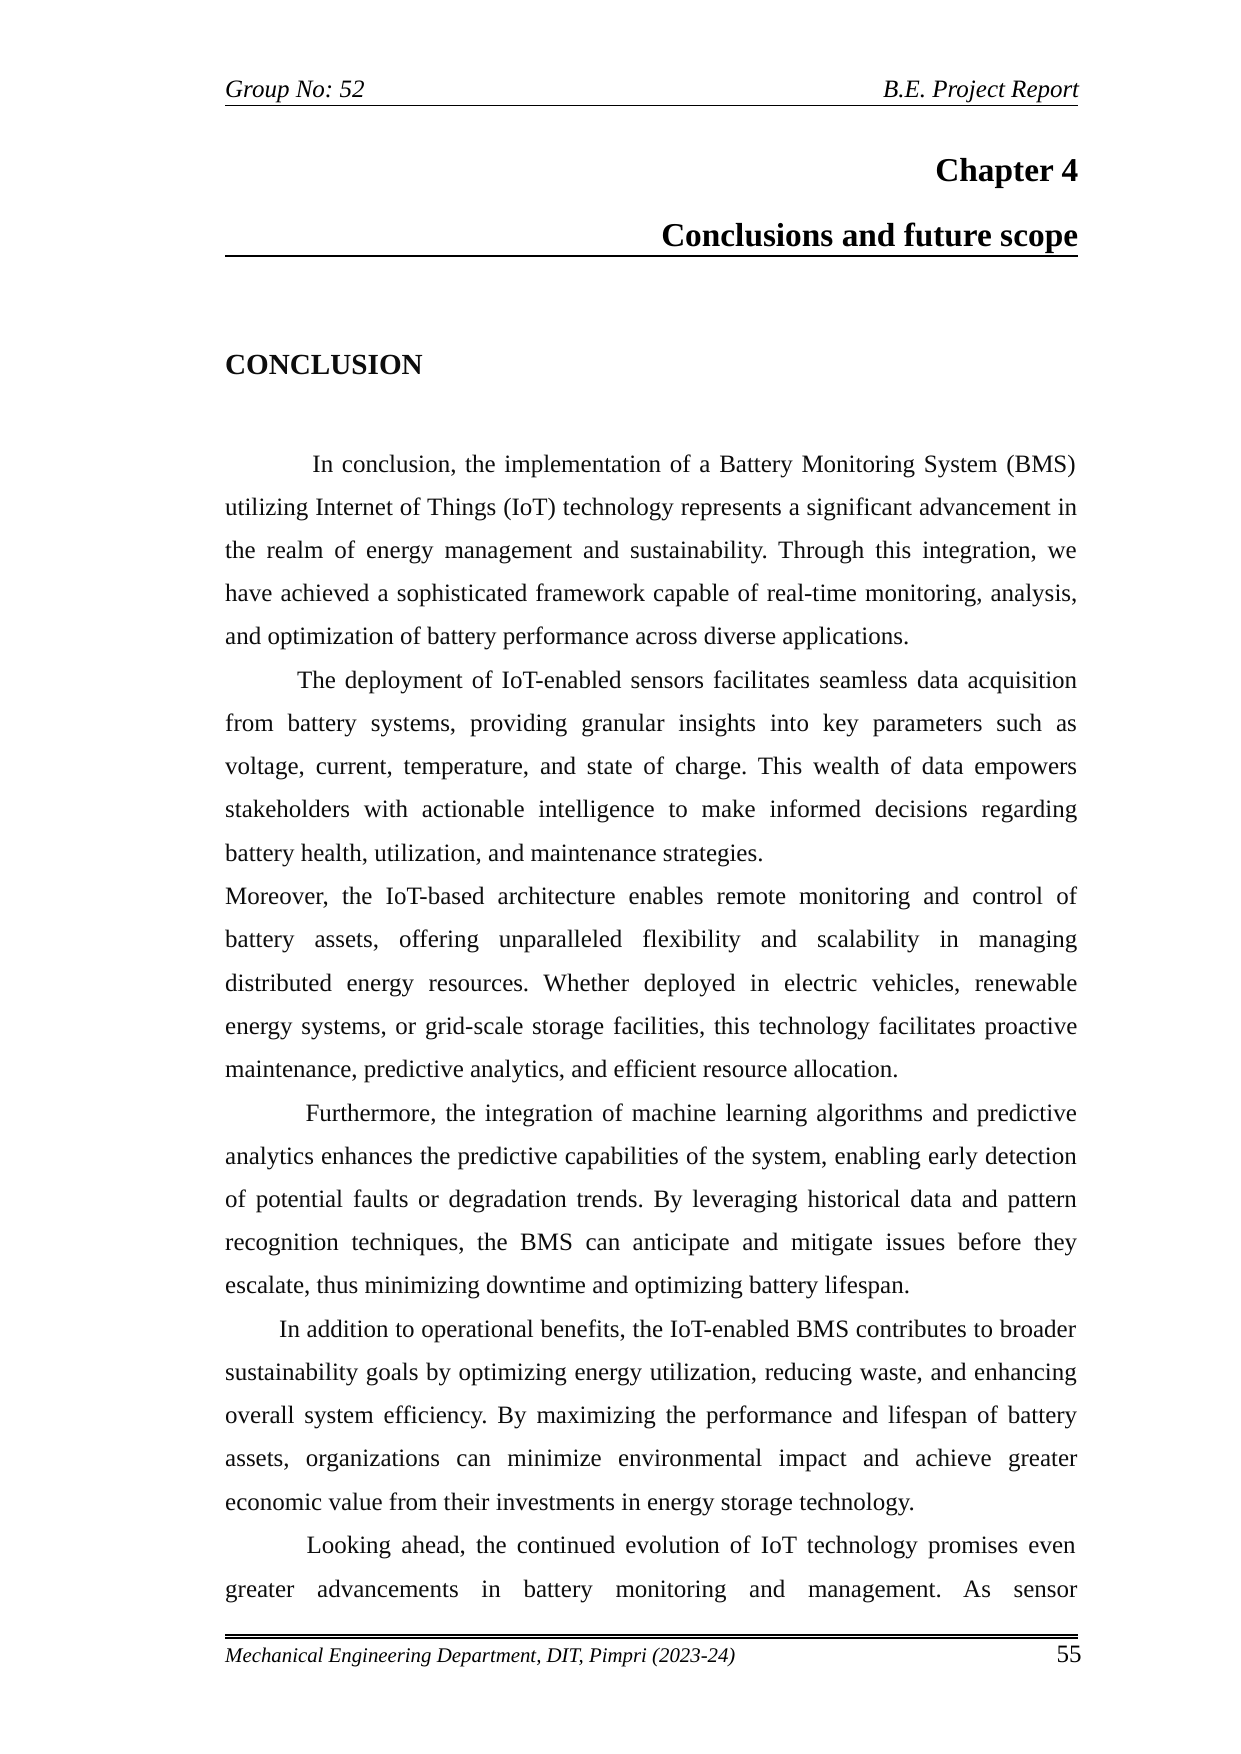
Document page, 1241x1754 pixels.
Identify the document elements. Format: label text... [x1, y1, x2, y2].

text The deployment of IoT-enabled sensors facilitates seamless data acquisition from battery systems, providing granular insights into key parameters such as voltage, current, temperature, and state of charge. This wealth of data empowers stakeholders with actionable intelligence to make informed decisions regarding battery health, utilization, and maintenance strategies. [225, 665, 1078, 866]
text Conclusions and future scope [225, 215, 1078, 255]
text Moreover, the IoT-based architecture enables remote monitoring and control of battery assets, offering unparalleled flexibility and scalability in managing distributed energy resources. Whether deployed in electric vehicles, renewable energy systems, or grid-scale storage facilities, this technology facilitates proactive maintenance, predictive analytics, and efficient resource allocation. [225, 881, 1078, 1083]
text Furthermore, the integration of machine learning algorithms and predictive analytics enhances the predictive capabilities of the system, enabling early detection of potential faults or degradation trends. By leveraging historical data and pattern recognition techniques, the BMS can anticipate and mitigate issues before they escalate, thus minimizing downtime and optimizing battery lifespan. [225, 1098, 1078, 1299]
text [225, 1531, 1078, 1602]
text In addition to operational benefits, the IoT-enabled BMS contributes to broader sustainability goals by optimizing energy utilization, reducing waste, and enhancing overall system efficiency. By maximizing the performance and lifespan of battery assets, organizations can minimize environmental impact and achieve greater economic value from their investments in energy storage technology. [225, 1314, 1078, 1515]
text In conclusion, the implementation of a Battery Monitoring System (BMS) utilizing Internet of Things (IoT) technology represents a significant advancement in the realm of energy management and sustainability. Through this integration, we have achieved a sophisticated framework capable of real-time monitoring, analysis, and optimization of battery performance across diverse applications. [225, 449, 1078, 650]
text Chapter 4 [225, 150, 1078, 188]
subtitle CONCLUSION [225, 347, 1078, 381]
